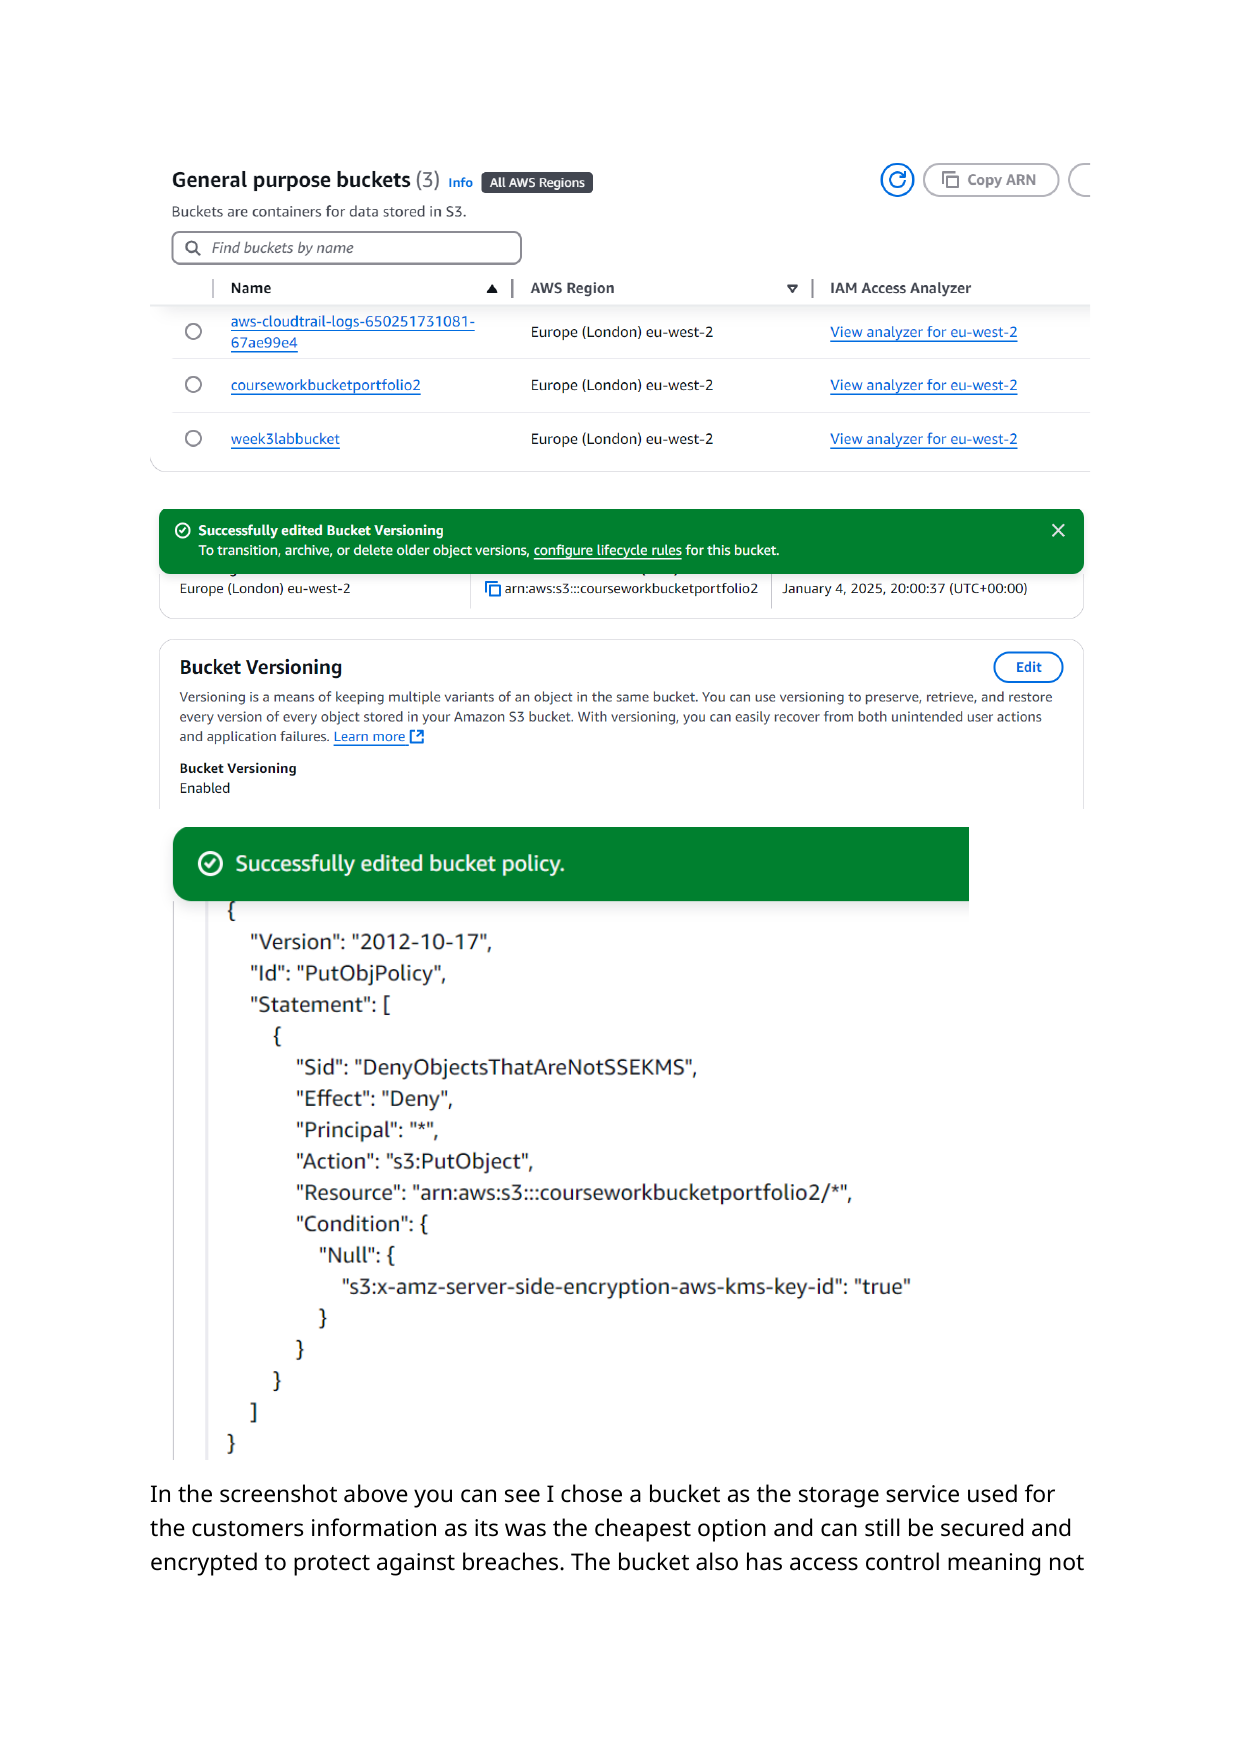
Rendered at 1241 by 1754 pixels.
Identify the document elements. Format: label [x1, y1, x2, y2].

text [150, 1478, 1090, 1577]
picture [150, 509, 1091, 809]
picture [150, 150, 1091, 491]
picture [150, 827, 969, 1460]
